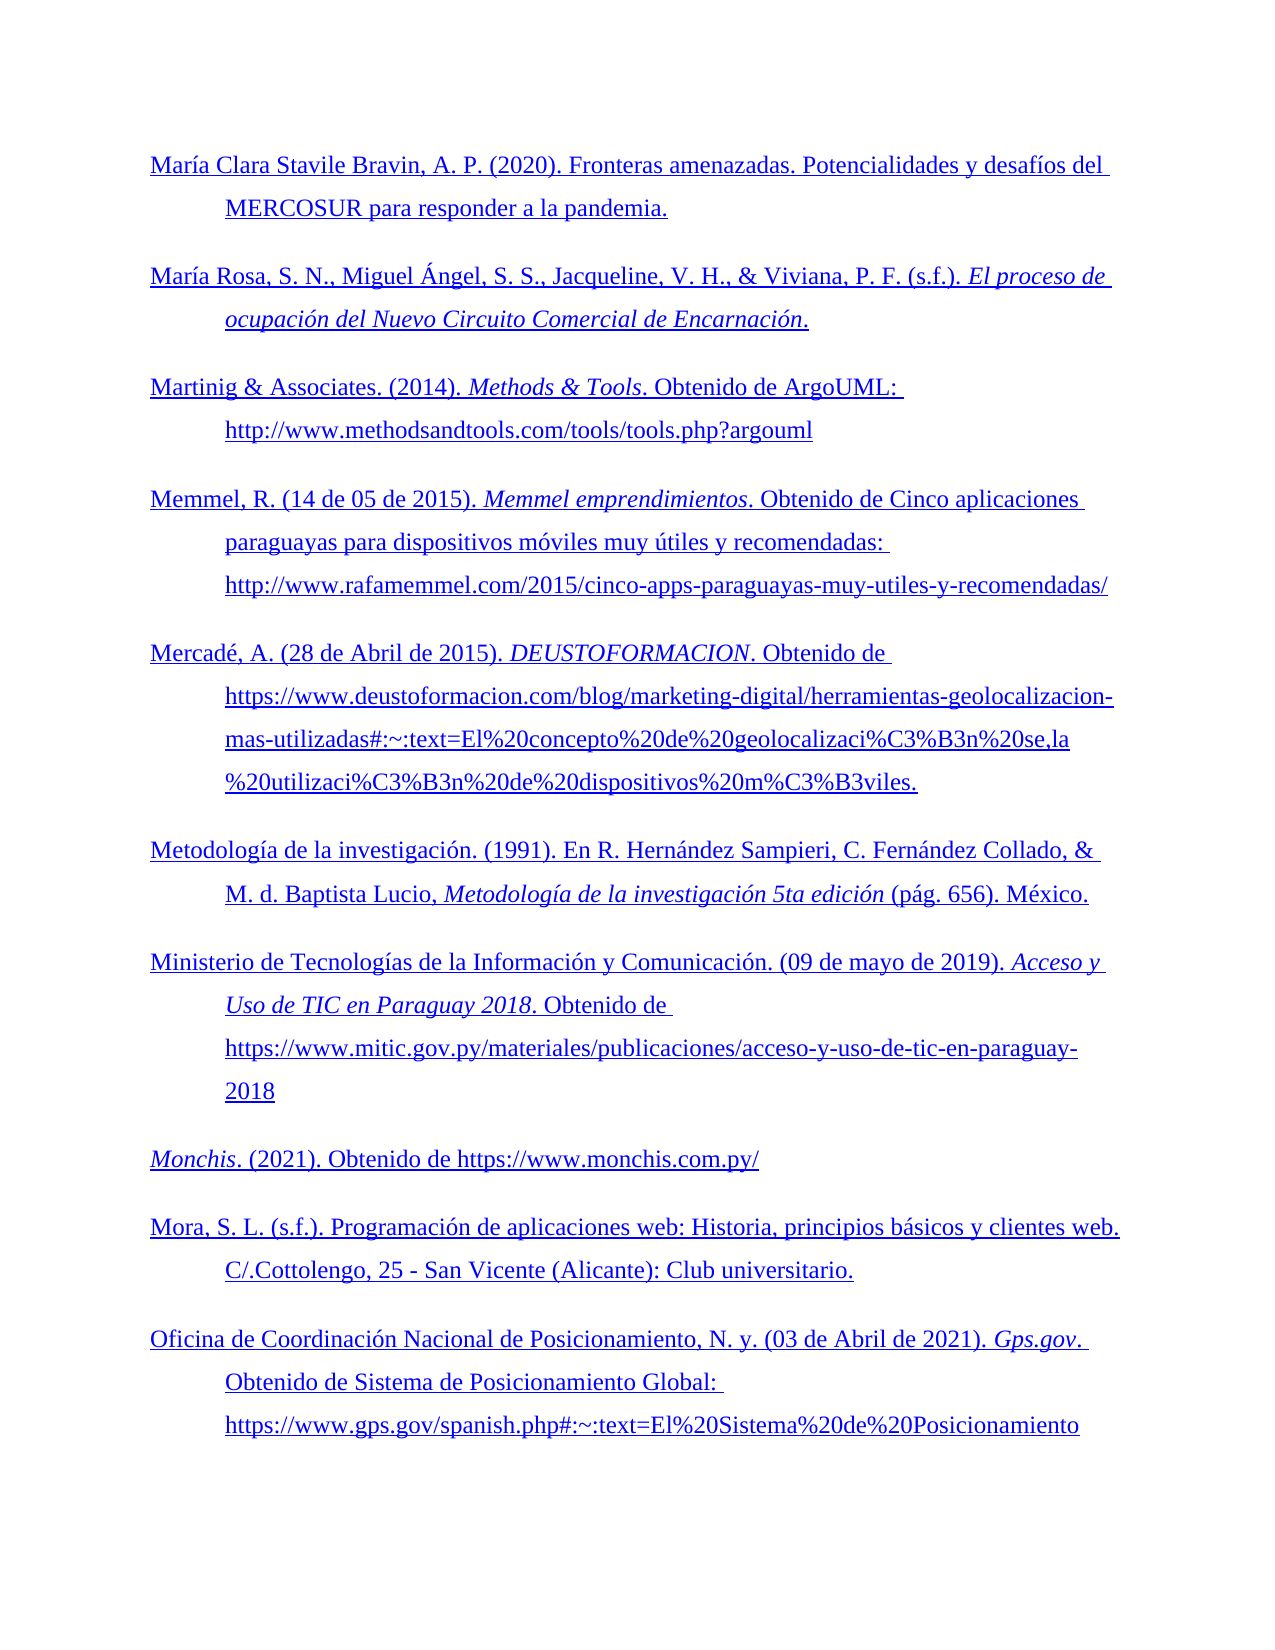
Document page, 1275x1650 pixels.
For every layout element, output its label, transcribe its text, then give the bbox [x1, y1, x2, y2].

text Ministerio de Tecnologías de la Información y Comunicación. (09 de mayo de 2019). Acceso y Uso de TIC en Paraguay 2018. Obtenido de https://www.mitic.gov.py/materiales/publicaciones/acceso-y-uso-de-tic-en-paraguay-2018 [150, 947, 1125, 1105]
text Metodología de la investigación. (1991). En R. Hernández Sampieri, C. Fernández Collado, & M. d. Baptista Lucio, Metodología de la investigación 5ta edición (pág. 656). México. [150, 836, 1125, 907]
text Mora, S. L. (s.f.). Programación de aplicaciones web: Historia, principios básicos y clientes web. C/.Cottolengo, 25 - San Vicente (Alicante): Club universitario. [150, 1212, 1125, 1284]
text Monchis. (2021). Obtenido de https://www.monchis.com.py/ [150, 1144, 1125, 1173]
text Martinig & Associates. (2014). Methods & Tools. Obtenido de ArgoUML: http://www.methodsandtools.com/tools/tools.php?argouml [150, 372, 1125, 444]
text María Rosa, S. N., Miguel Ángel, S. S., Jacqueline, V. H., & Viviana, P. F. (s.f.). El proceso de ocupación del Nuevo Circuito Comercial de Encarnación. [150, 261, 1125, 333]
text Memmel, R. (14 de 05 de 2015). Memmel emprendimientos. Obtenido de Cinco aplicaciones paraguayas para dispositivos móviles muy útiles y recomendadas: http://www.rafamemmel.com/2015/cinco-apps-paraguayas-muy-utiles-y-recomendadas/ [150, 484, 1125, 599]
text María Clara Stavile Bravin, A. P. (2020). Fronteras amenazadas. Potencialidades y desafíos del MERCOSUR para responder a la pandemia. [150, 150, 1125, 222]
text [150, 1324, 1125, 1439]
text Mercadé, A. (28 de Abril de 2015). DEUSTOFORMACION. Obtenido de https://www.deustoformacion.com/blog/marketing-digital/herramientas-geolocalizacion-mas-utilizadas#:~:text=El%20concepto%20de%20geolocalizaci%C3%B3n%20se,la%20utilizaci%C3%B3n%20de%20dispositivos%20m%C3%B3viles. [150, 638, 1125, 796]
